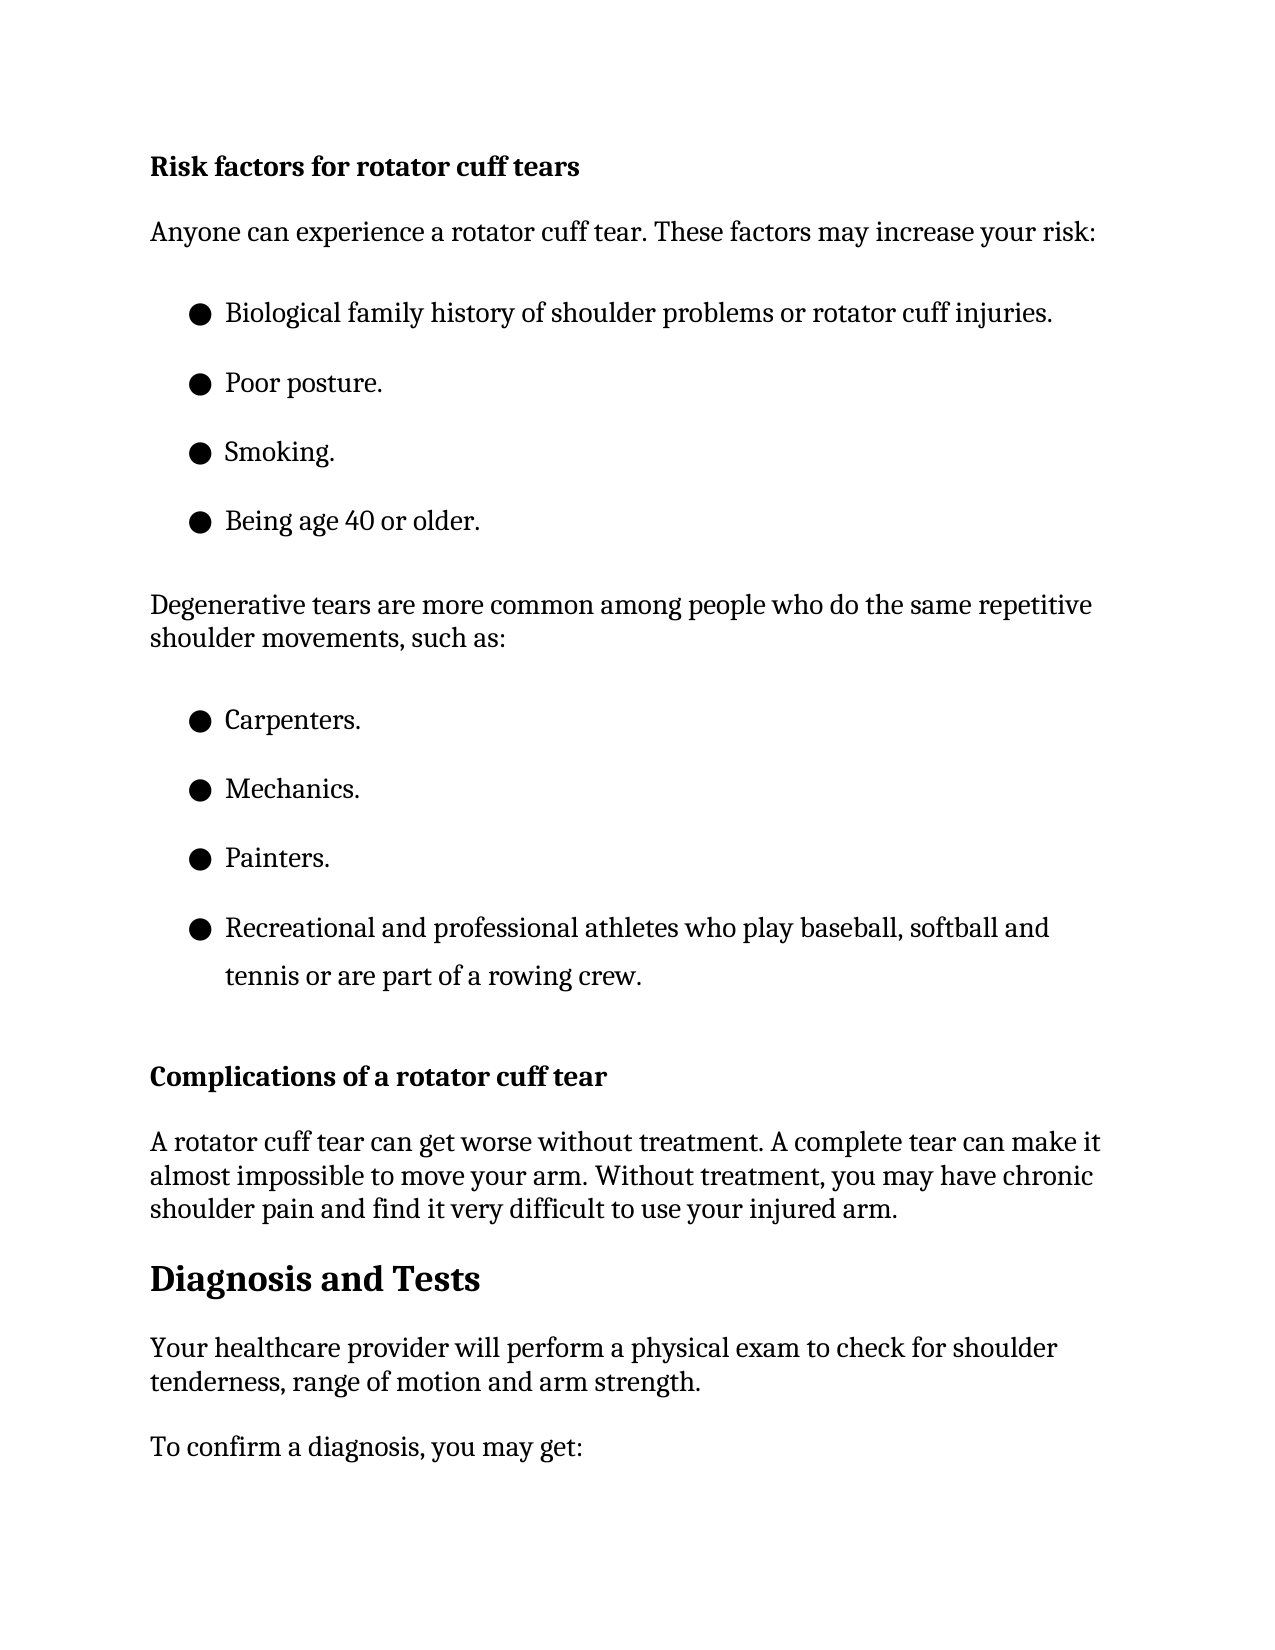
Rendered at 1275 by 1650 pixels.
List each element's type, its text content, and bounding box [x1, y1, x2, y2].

list Painters. [187, 825, 1125, 884]
list Recreational and professional athletes who play baseball, softball and tennis or are part of a rowing crew. [187, 894, 1125, 993]
list Poor posture. [187, 349, 1125, 409]
text Anyone can experience a rotator cuff tear. These factors may increase your risk: [150, 215, 1125, 248]
list Mechanics. [187, 756, 1125, 815]
subtitle Complications of a rotator cuff tear [150, 1061, 1125, 1094]
text Your healthcare provider will perform a physical exam to check for shoulder tenderness, range of motion and arm strength. [150, 1332, 1125, 1399]
subtitle Risk factors for rotator cuff tears [150, 150, 1125, 183]
list Carpenters. [187, 686, 1125, 746]
text A rotator cuff tear can get worse without treatment. A complete tear can make it almost impossible to move your arm. Without treatment, you may have chronic shoulder pain and find it very difficult to use your injured arm. [150, 1125, 1125, 1226]
text To confirm a diagnosis, you may get: [150, 1430, 1125, 1463]
list Biological family history of shoulder problems or rotator cuff injuries. [187, 279, 1125, 339]
text Degenerative tears are more common among people who do the same repetitive shoulder movements, such as: [150, 588, 1125, 655]
subtitle Diagnosis and Tests [150, 1257, 1125, 1300]
list Being age 40 or older. [187, 487, 1125, 547]
list Smoking. [187, 418, 1125, 478]
